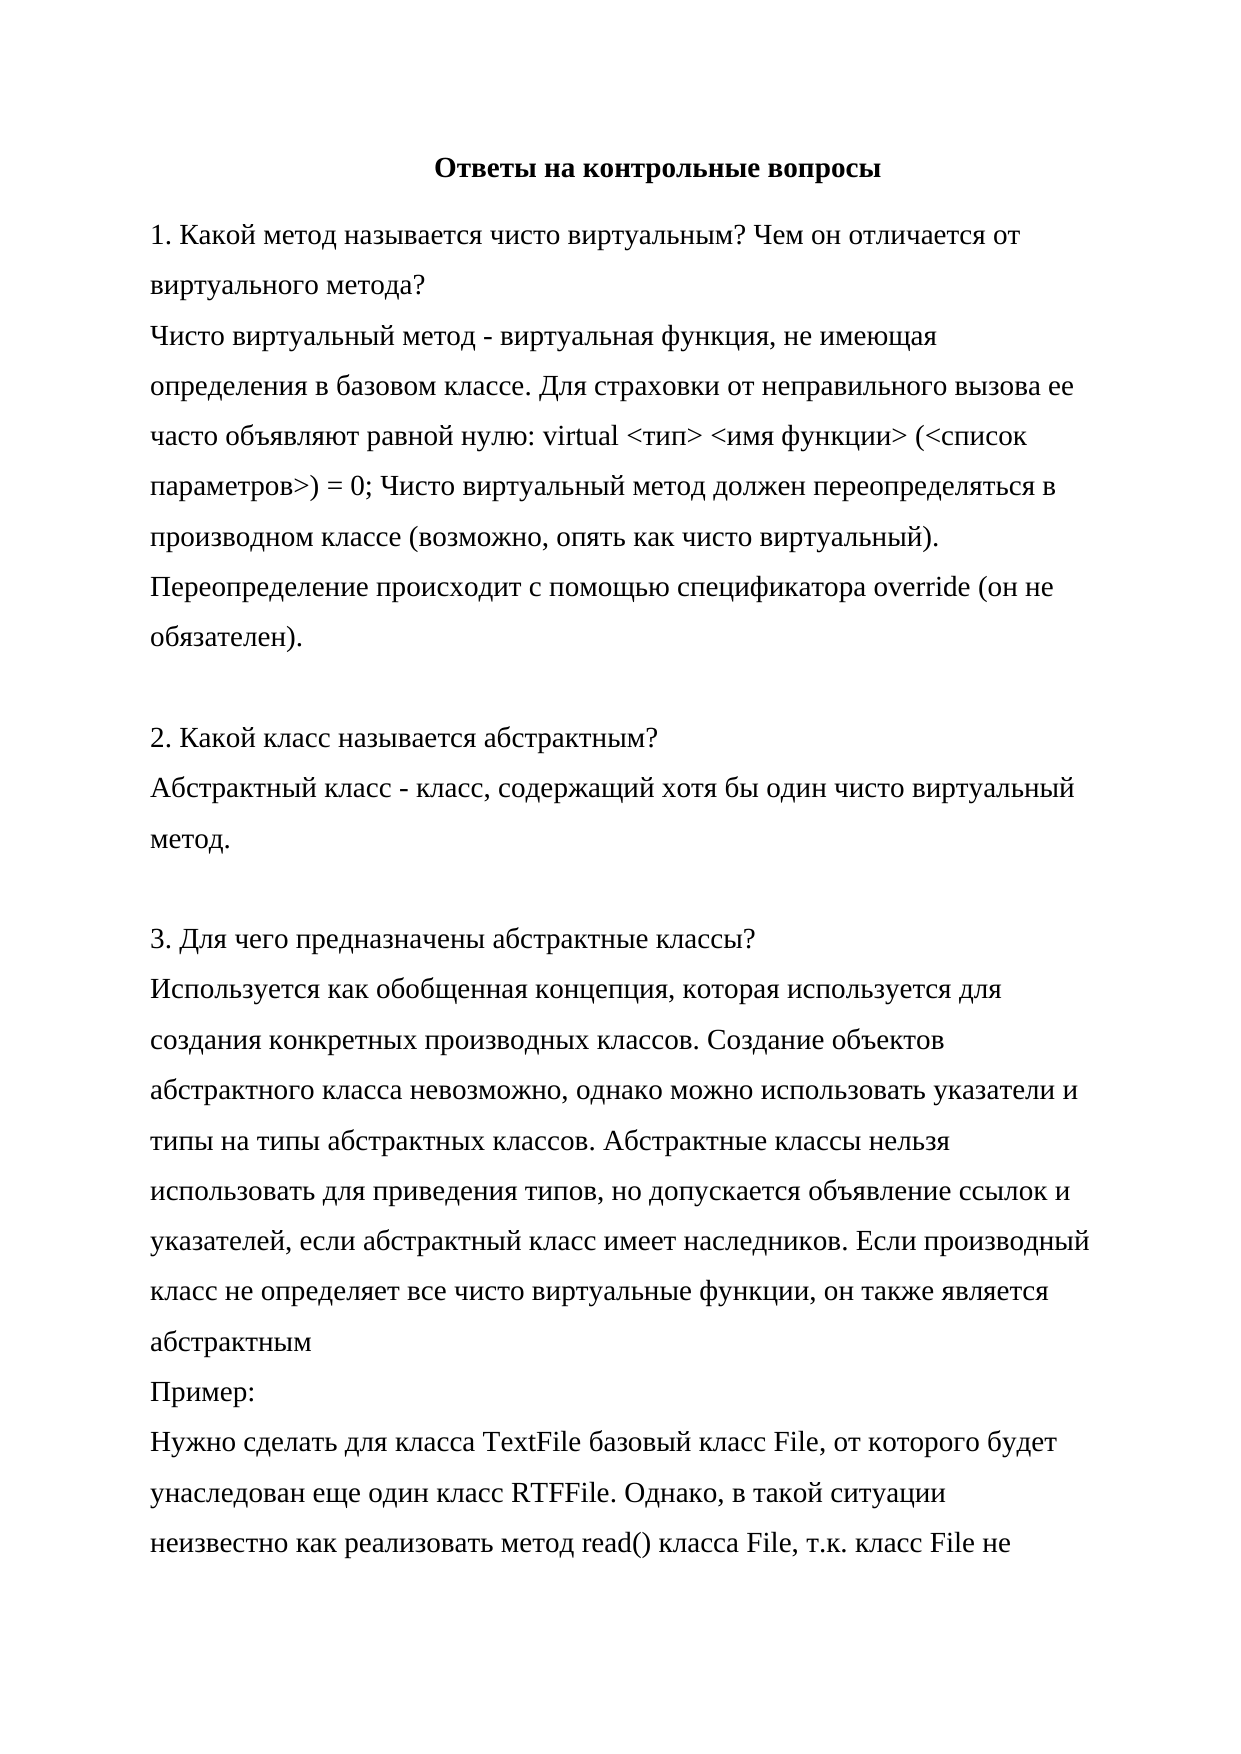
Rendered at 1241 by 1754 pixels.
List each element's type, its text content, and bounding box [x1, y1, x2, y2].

text Чисто виртуальный метод - виртуальная функция, не имеющая определения в базовом классе. Для страховки от неправильного вызова ее часто объявляют равной нулю: virtual <тип> <имя функции> (<список параметров>) = 0; Чисто виртуальный метод должен переопределяться в производном классе (возможно, опять как чисто виртуальный). Переопределение происходит с помощью спецификатора override (он не обязателен). [150, 318, 1090, 653]
text Используется как обобщенная концепция, которая используется для создания конкретных производных классов. Создание объектов абстрактного класса невозможно, однако можно использовать указатели и типы на типы абстрактных классов. Абстрактные классы нельзя использовать для приведения типов, но допускается объявление ссылок и указателей, если абстрактный класс имеет наследников. Если производный класс не определяет все чисто виртуальные функции, он также является абстрактным [150, 972, 1090, 1357]
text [150, 1424, 1090, 1559]
text Абстрактный класс - класс, содержащий хотя бы один чисто виртуальный метод. [150, 770, 1090, 854]
text 3. Для чего предназначены абстрактные классы? [150, 921, 1090, 955]
text 1. Какой метод называется чисто виртуальным? Чем он отличается от виртуального метода? [150, 217, 1090, 301]
subtitle Ответы на контрольные вопросы [150, 150, 1090, 183]
text 2. Какой класс называется абстрактным? [150, 720, 1090, 754]
text Пример: [150, 1374, 1090, 1408]
